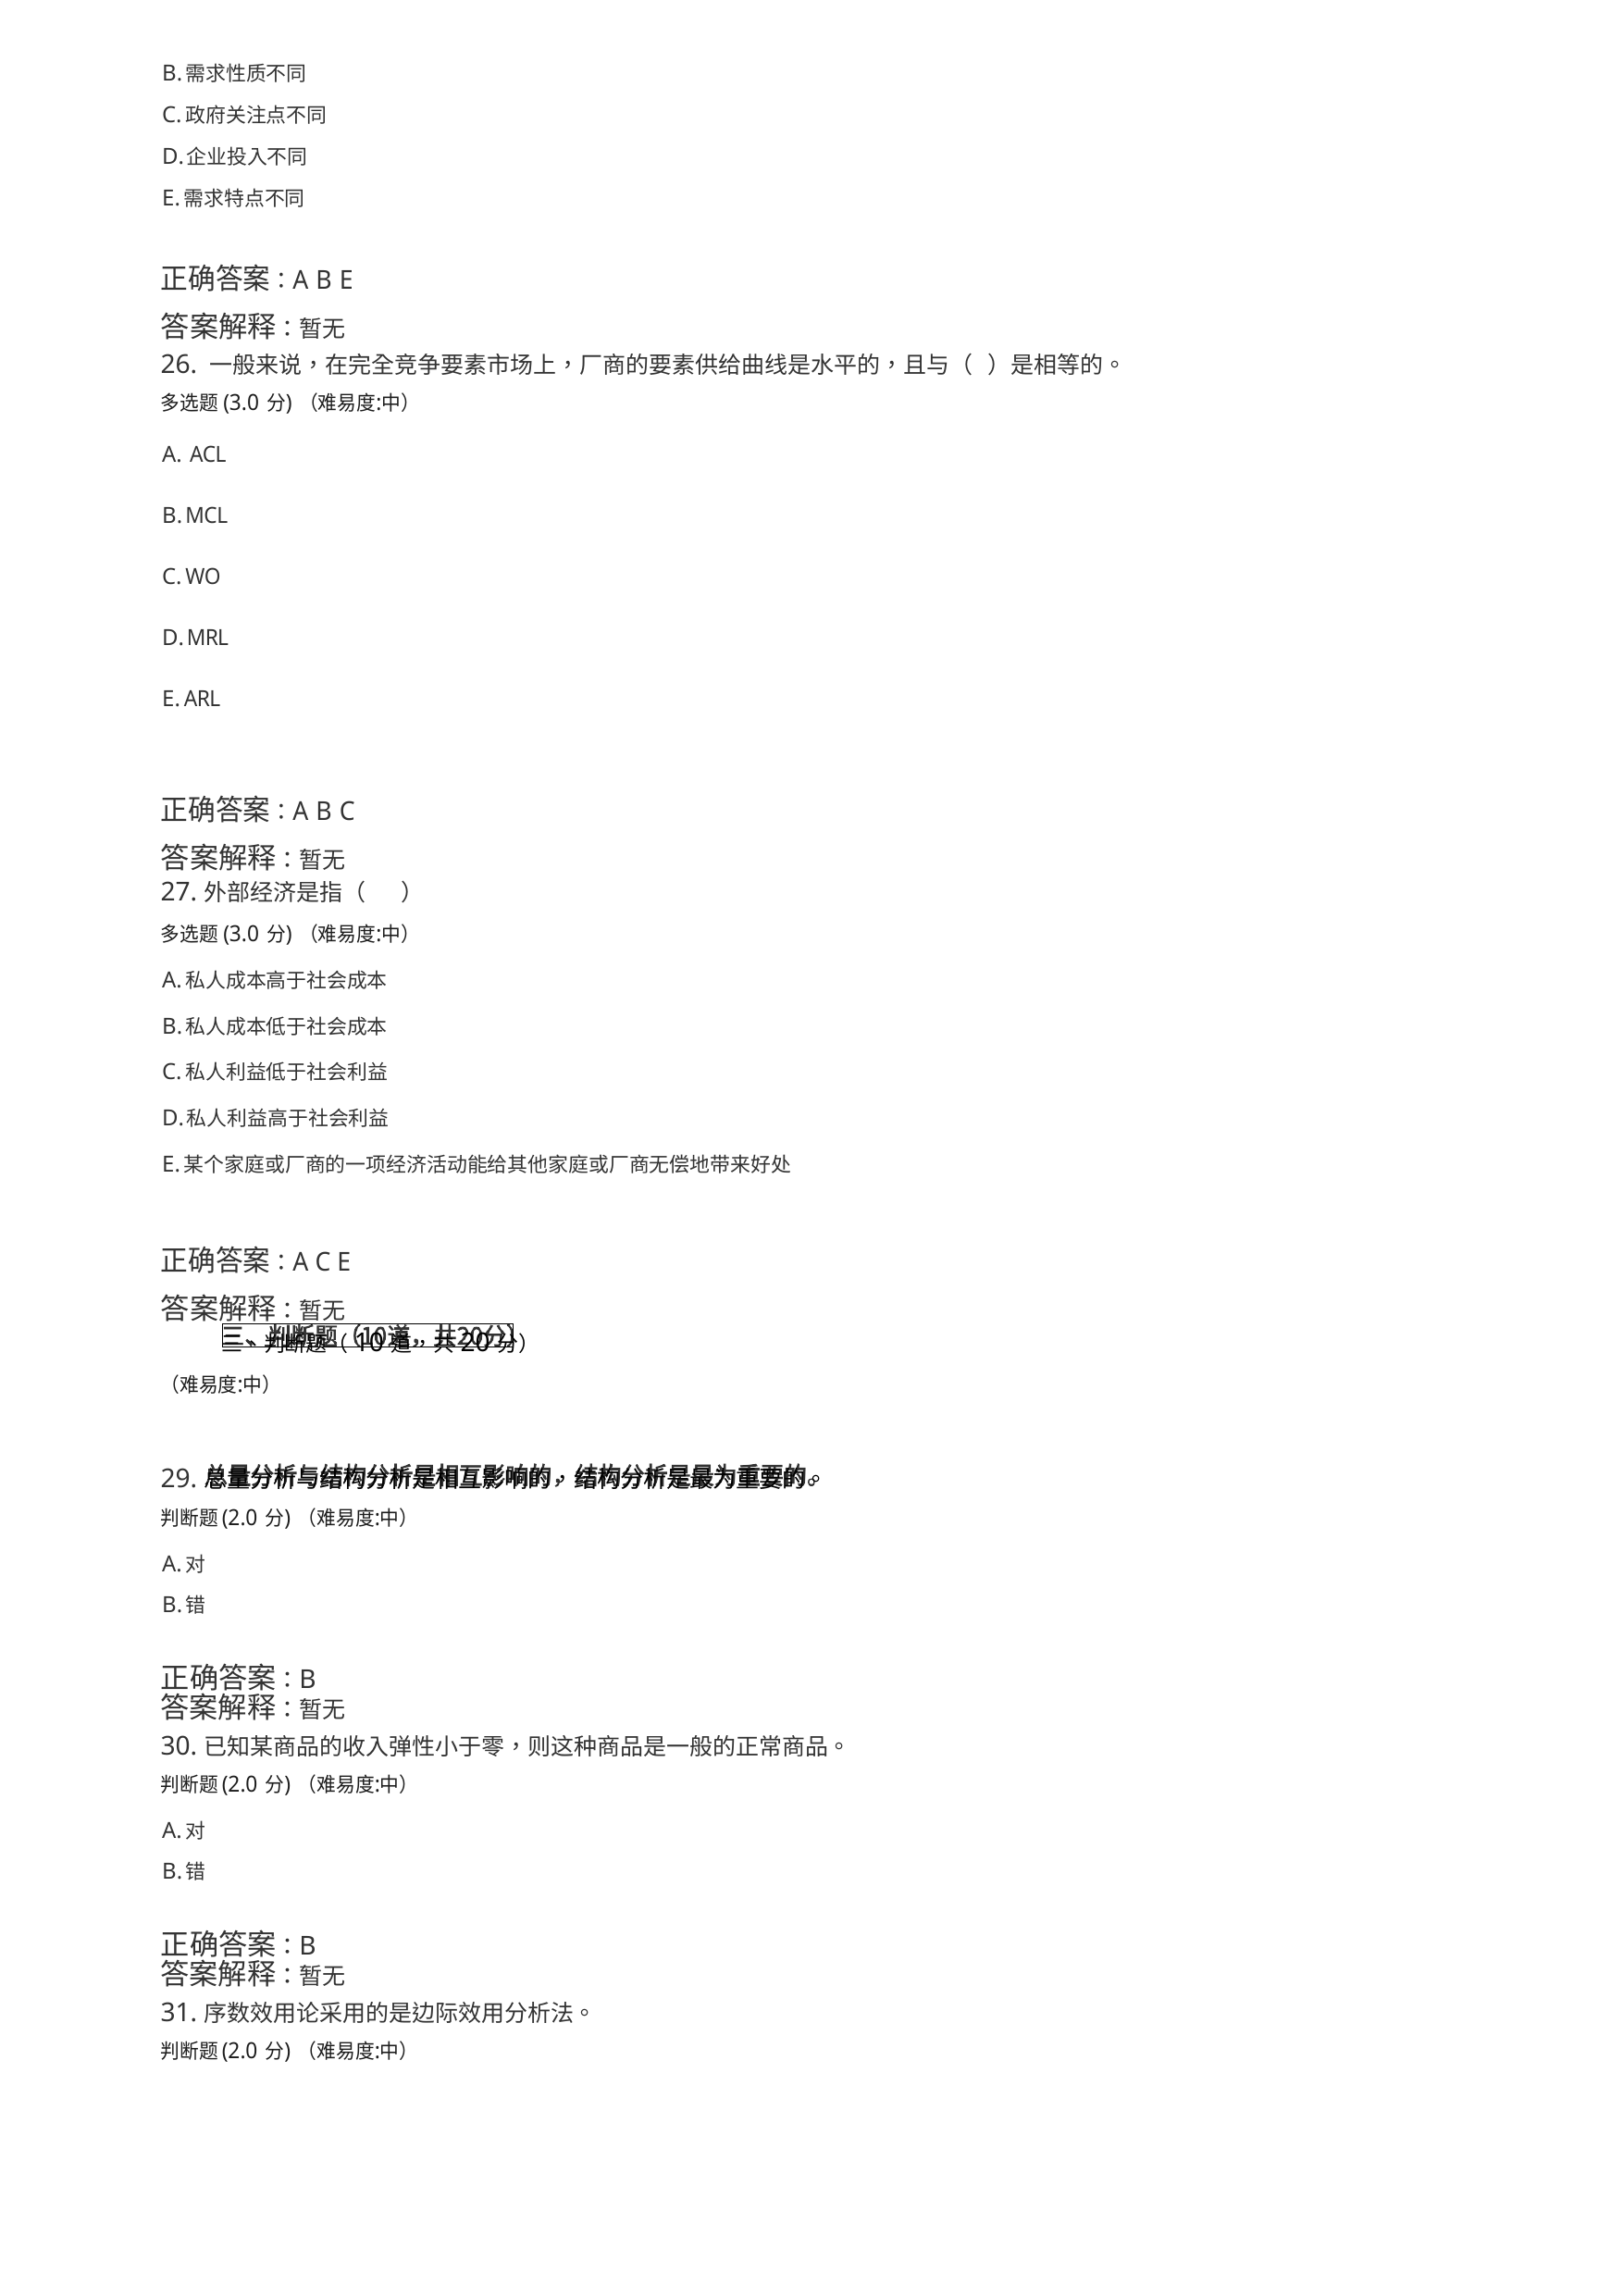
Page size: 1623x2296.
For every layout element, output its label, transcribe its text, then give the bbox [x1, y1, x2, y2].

list 政府关注点不同 [162, 99, 1472, 130]
text 正确答案：A C E [160, 1233, 1472, 1281]
subtitle 外部经济是指（ ） [160, 878, 1472, 906]
text 答案解释：暂⽆ [160, 830, 1472, 878]
list 对 [162, 1815, 1472, 1844]
text 正确答案：A B C [160, 782, 1472, 830]
list 私⼈成本⾼于社会成本 [162, 964, 1472, 994]
text 多选题 (3.0 分) （难易度:中） [160, 918, 1472, 949]
subtitle 已知某商品的收⼊弹性⼩于零，则这种商品是⼀般的正常商品。 [160, 1727, 1472, 1762]
text 答案解释：暂⽆ [160, 1281, 1472, 1329]
list 对 [162, 1548, 1472, 1578]
text 正确答案：B 答案解释：暂⽆ [160, 1663, 346, 1727]
picture [478, 1334, 486, 1347]
list MCL [162, 500, 1472, 530]
list 错 [162, 1589, 1472, 1620]
list 私⼈利益⾼于社会利益 [162, 1102, 1472, 1132]
list WO [162, 561, 1472, 591]
subtitle 序数效⽤论采⽤的是边际效⽤分析法。 [160, 1993, 1472, 2029]
list MRL [162, 622, 1472, 652]
list 需求性质不同 [162, 52, 1472, 88]
text （难易度:中） [160, 1368, 1472, 1398]
list 错 [162, 1855, 1472, 1886]
text 正确答案：A B E [160, 251, 1472, 299]
list 某个家庭或⼚商的⼀项经济活动能给其他家庭或⼚商⽆偿地带来好处 [162, 1148, 1472, 1178]
text 答案解释：暂⽆ [160, 299, 1472, 347]
list 企业投⼊不同 [162, 141, 1472, 170]
text 正确答案：B 答案解释：暂⽆ [160, 1929, 346, 1993]
list 私⼈利益低于社会利益 [162, 1056, 1472, 1086]
list ARL [162, 683, 1472, 714]
subtitle ⼀般来说，在完全竞争要素市场上，⼚商的要素供给曲线是⽔平的，且与（ ）是相等的。 [160, 347, 1472, 380]
list ACL [162, 439, 1472, 469]
picture [372, 1334, 379, 1347]
text 判断题 (2.0 分) （难易度:中） [160, 1502, 1472, 1533]
picture [318, 1339, 323, 1347]
text 判断题 (2.0 分) （难易度:中） [160, 2035, 1472, 2065]
text 判断题 (2.0 分) （难易度:中） [160, 1769, 1472, 1798]
picture [223, 1329, 513, 1347]
list 私⼈成本低于社会成本 [162, 1010, 1472, 1040]
text 多选题 (3.0 分) （难易度:中） [160, 386, 1472, 416]
list 总量分析与结构分析是相互影响的，结构分析是最为重要的。 [160, 1454, 1472, 1496]
list 需求特点不同 [162, 182, 1472, 212]
